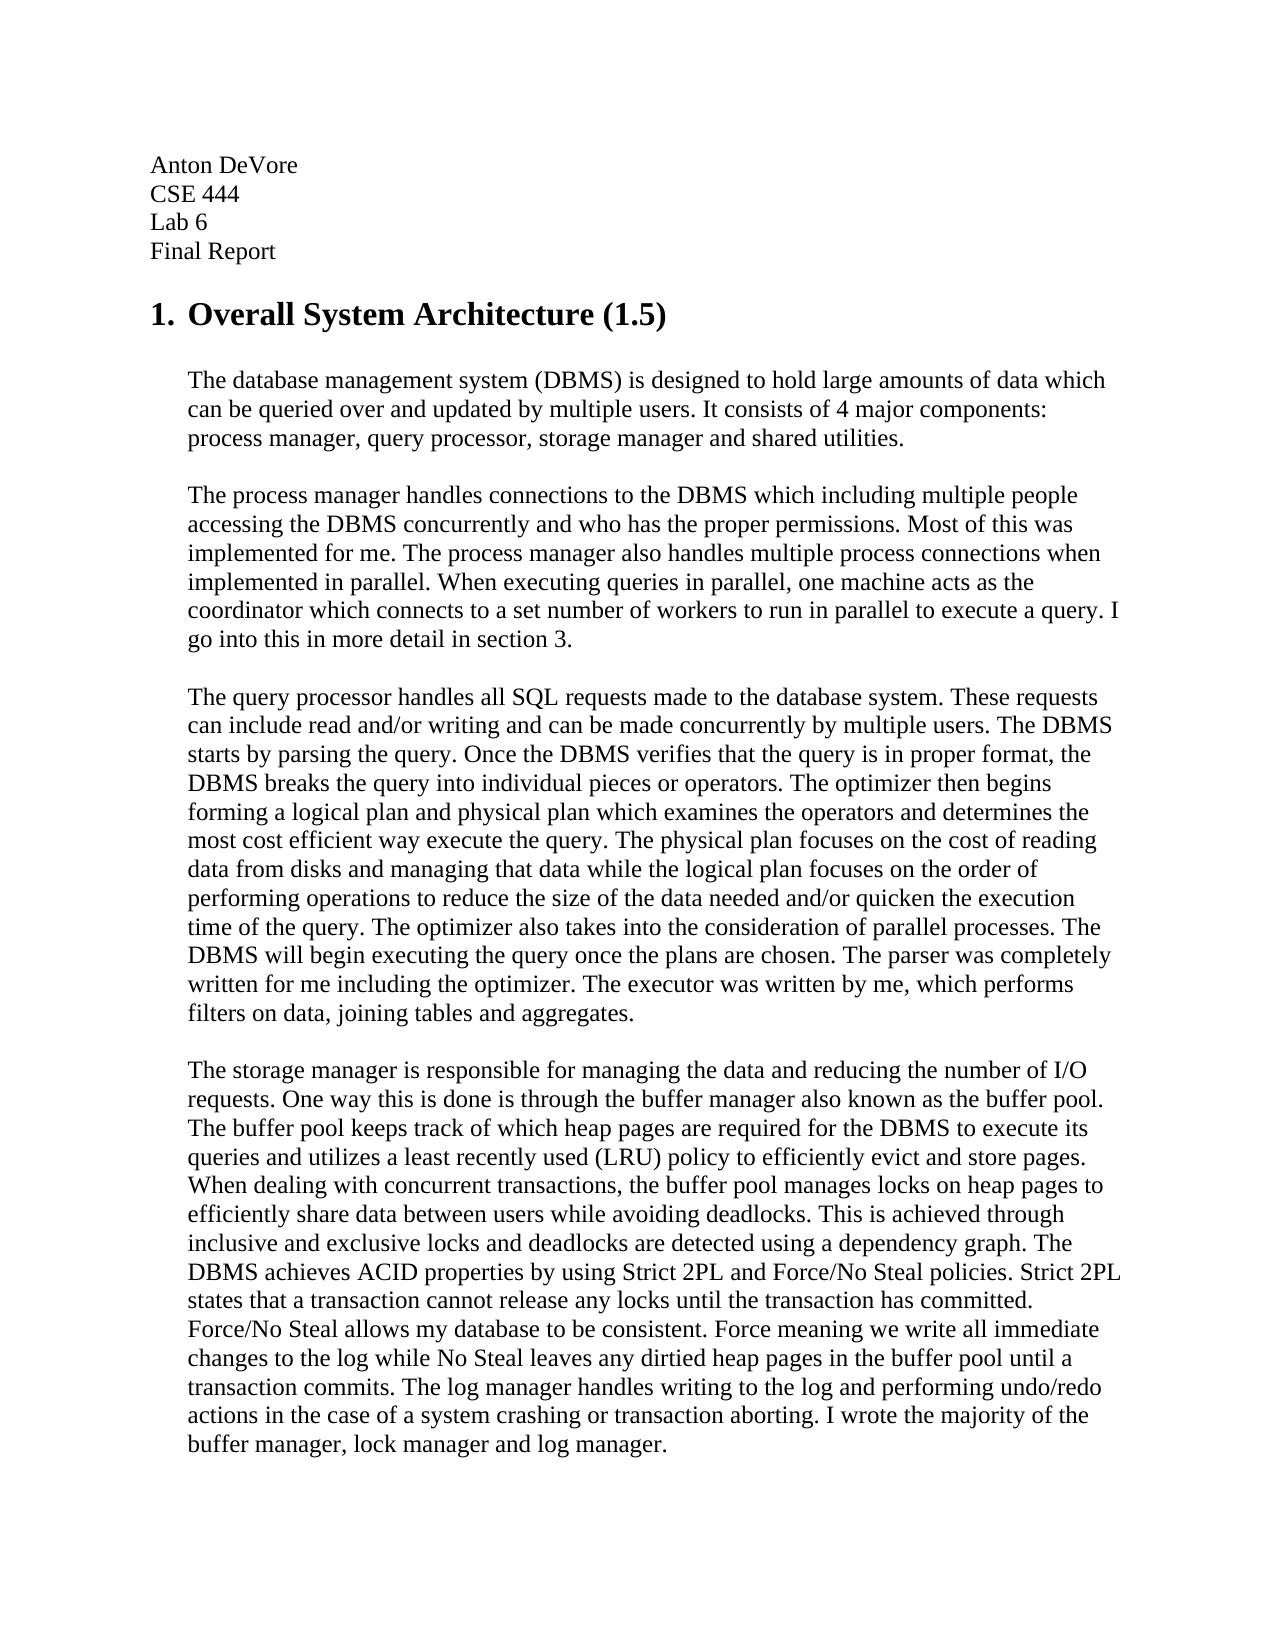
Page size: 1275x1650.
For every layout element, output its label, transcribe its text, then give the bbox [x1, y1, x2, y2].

text Anton DeVore [150, 150, 1125, 179]
text The database management system (DBMS) is designed to hold large amounts of data which can be queried over and updated by multiple users. It consists of 4 major components: process manager, query processor, storage manager and shared utilities. [187, 366, 1125, 452]
text The query processor handles all SQL requests made to the database system. These requests can include read and/or writing and can be made concurrently by multiple users. The DBMS starts by parsing the query. Once the DBMS verifies that the query is in proper format, the DBMS breaks the query into individual pieces or operators. The optimizer then begins forming a logical plan and physical plan which examines the operators and determines the most cost efficient way execute the query. The physical plan focuses on the cost of reading data from disks and managing that data while the logical plan focuses on the order of performing operations to reduce the size of the data needed and/or quicken the execution time of the query. The optimizer also takes into the consideration of parallel processes. The DBMS will begin executing the query once the plans are chosen. The parser was completely written for me including the optimizer. The executor was written by me, which performs filters on data, joining tables and aggregates. [187, 682, 1125, 1027]
text Lab 6 [150, 207, 1125, 236]
list Overall System Architecture (1.5) [150, 294, 1125, 332]
text Final Report [150, 236, 1125, 265]
text CSE 444 [150, 179, 1125, 207]
text The process manager handles connections to the DBMS which including multiple people accessing the DBMS concurrently and who has the proper permissions. Most of this was implemented for me. The process manager also handles multiple process connections when implemented in parallel. When executing queries in parallel, one machine acts as the coordinator which connects to a set number of workers to run in parallel to execute a query. I go into this in more detail in section 3. [187, 481, 1125, 653]
text The storage manager is responsible for managing the data and reducing the number of I/O requests. One way this is done is through the buffer manager also known as the buffer pool. The buffer pool keeps track of which heap pages are required for the DBMS to execute its queries and utilizes a least recently used (LRU) policy to efficiently evict and store pages. When dealing with concurrent transactions, the buffer pool manages locks on heap pages to efficiently share data between users while avoiding deadlocks. This is achieved through inclusive and exclusive locks and deadlocks are detected using a dependency graph. The DBMS achieves ACID properties by using Strict 2PL and Force/No Steal policies. Strict 2PL states that a transaction cannot release any locks until the transaction has committed. Force/No Steal allows my database to be consistent. Force meaning we write all immediate changes to the log while No Steal leaves any dirtied heap pages in the buffer pool until a transaction commits. The log manager handles writing to the log and performing undo/redo actions in the case of a system crashing or transaction aborting. I wrote the majority of the buffer manager, lock manager and log manager. [187, 1056, 1125, 1458]
